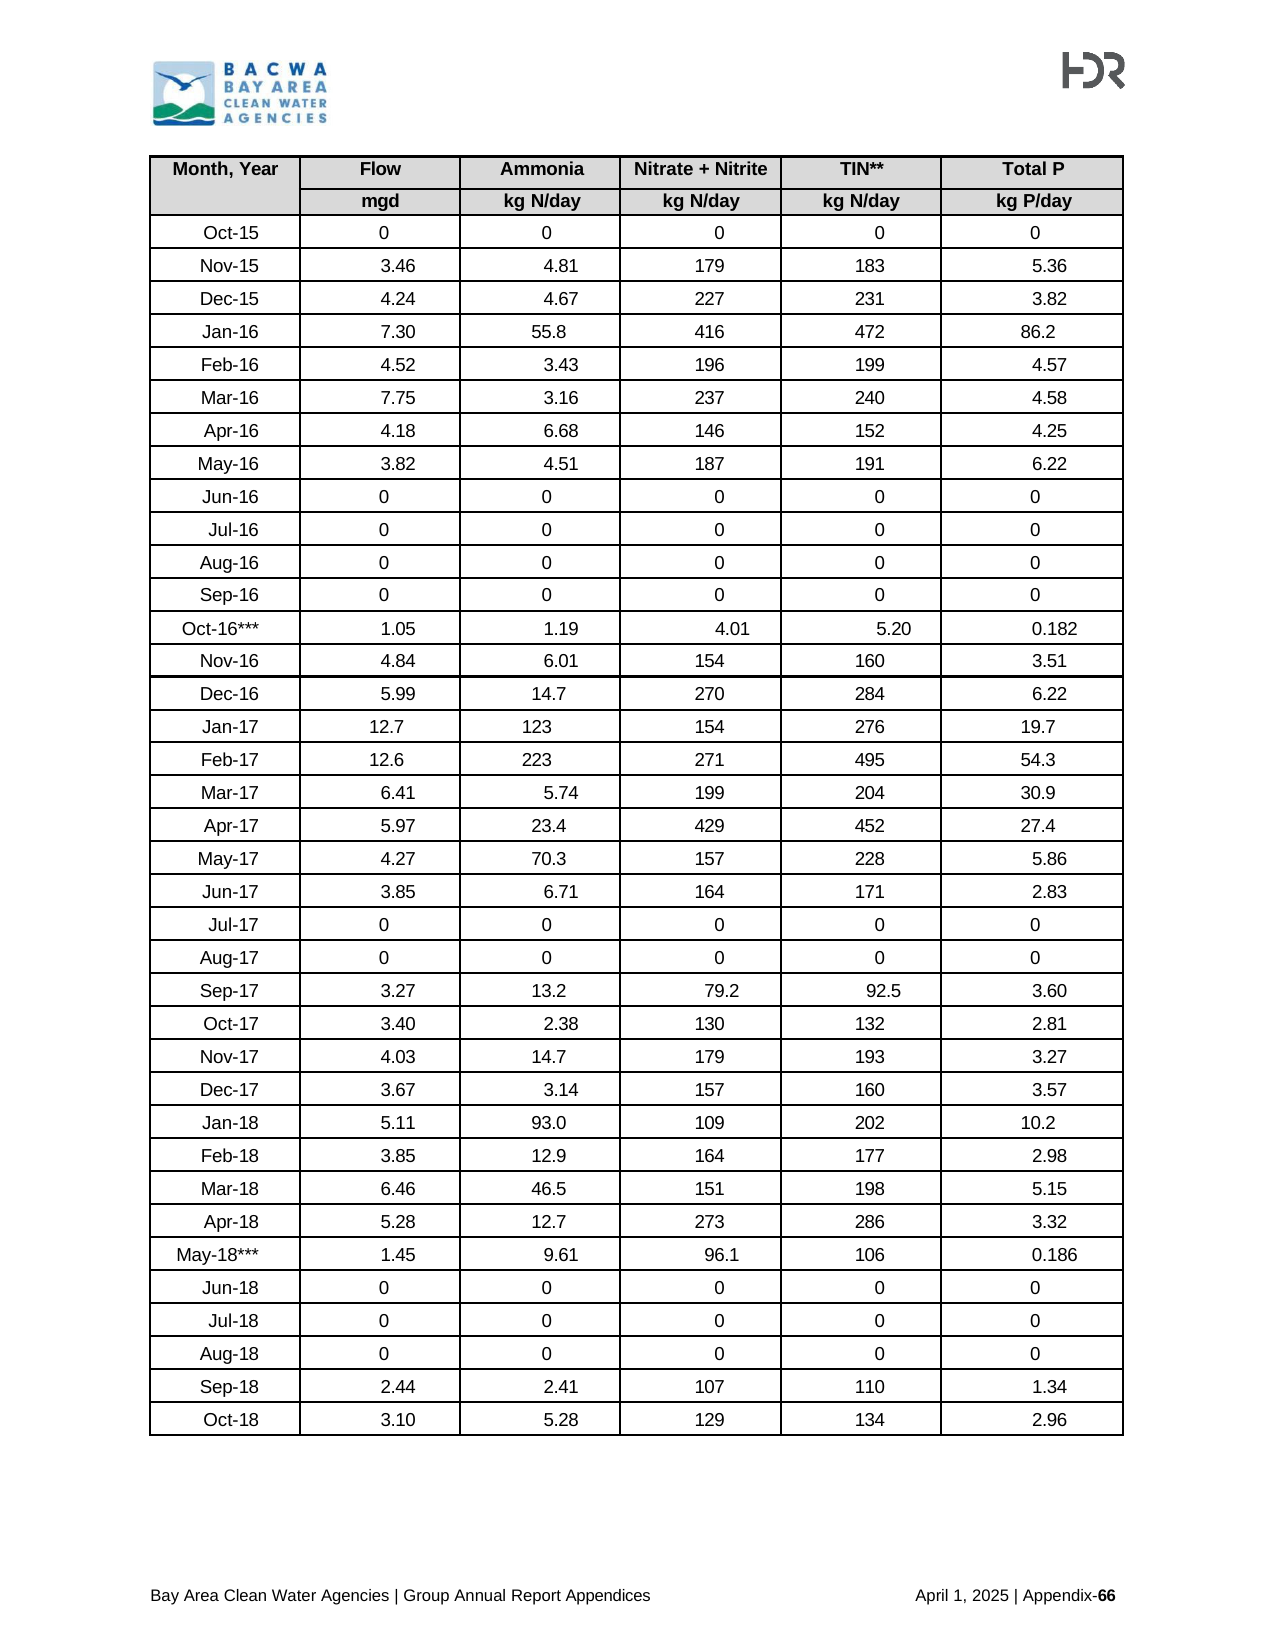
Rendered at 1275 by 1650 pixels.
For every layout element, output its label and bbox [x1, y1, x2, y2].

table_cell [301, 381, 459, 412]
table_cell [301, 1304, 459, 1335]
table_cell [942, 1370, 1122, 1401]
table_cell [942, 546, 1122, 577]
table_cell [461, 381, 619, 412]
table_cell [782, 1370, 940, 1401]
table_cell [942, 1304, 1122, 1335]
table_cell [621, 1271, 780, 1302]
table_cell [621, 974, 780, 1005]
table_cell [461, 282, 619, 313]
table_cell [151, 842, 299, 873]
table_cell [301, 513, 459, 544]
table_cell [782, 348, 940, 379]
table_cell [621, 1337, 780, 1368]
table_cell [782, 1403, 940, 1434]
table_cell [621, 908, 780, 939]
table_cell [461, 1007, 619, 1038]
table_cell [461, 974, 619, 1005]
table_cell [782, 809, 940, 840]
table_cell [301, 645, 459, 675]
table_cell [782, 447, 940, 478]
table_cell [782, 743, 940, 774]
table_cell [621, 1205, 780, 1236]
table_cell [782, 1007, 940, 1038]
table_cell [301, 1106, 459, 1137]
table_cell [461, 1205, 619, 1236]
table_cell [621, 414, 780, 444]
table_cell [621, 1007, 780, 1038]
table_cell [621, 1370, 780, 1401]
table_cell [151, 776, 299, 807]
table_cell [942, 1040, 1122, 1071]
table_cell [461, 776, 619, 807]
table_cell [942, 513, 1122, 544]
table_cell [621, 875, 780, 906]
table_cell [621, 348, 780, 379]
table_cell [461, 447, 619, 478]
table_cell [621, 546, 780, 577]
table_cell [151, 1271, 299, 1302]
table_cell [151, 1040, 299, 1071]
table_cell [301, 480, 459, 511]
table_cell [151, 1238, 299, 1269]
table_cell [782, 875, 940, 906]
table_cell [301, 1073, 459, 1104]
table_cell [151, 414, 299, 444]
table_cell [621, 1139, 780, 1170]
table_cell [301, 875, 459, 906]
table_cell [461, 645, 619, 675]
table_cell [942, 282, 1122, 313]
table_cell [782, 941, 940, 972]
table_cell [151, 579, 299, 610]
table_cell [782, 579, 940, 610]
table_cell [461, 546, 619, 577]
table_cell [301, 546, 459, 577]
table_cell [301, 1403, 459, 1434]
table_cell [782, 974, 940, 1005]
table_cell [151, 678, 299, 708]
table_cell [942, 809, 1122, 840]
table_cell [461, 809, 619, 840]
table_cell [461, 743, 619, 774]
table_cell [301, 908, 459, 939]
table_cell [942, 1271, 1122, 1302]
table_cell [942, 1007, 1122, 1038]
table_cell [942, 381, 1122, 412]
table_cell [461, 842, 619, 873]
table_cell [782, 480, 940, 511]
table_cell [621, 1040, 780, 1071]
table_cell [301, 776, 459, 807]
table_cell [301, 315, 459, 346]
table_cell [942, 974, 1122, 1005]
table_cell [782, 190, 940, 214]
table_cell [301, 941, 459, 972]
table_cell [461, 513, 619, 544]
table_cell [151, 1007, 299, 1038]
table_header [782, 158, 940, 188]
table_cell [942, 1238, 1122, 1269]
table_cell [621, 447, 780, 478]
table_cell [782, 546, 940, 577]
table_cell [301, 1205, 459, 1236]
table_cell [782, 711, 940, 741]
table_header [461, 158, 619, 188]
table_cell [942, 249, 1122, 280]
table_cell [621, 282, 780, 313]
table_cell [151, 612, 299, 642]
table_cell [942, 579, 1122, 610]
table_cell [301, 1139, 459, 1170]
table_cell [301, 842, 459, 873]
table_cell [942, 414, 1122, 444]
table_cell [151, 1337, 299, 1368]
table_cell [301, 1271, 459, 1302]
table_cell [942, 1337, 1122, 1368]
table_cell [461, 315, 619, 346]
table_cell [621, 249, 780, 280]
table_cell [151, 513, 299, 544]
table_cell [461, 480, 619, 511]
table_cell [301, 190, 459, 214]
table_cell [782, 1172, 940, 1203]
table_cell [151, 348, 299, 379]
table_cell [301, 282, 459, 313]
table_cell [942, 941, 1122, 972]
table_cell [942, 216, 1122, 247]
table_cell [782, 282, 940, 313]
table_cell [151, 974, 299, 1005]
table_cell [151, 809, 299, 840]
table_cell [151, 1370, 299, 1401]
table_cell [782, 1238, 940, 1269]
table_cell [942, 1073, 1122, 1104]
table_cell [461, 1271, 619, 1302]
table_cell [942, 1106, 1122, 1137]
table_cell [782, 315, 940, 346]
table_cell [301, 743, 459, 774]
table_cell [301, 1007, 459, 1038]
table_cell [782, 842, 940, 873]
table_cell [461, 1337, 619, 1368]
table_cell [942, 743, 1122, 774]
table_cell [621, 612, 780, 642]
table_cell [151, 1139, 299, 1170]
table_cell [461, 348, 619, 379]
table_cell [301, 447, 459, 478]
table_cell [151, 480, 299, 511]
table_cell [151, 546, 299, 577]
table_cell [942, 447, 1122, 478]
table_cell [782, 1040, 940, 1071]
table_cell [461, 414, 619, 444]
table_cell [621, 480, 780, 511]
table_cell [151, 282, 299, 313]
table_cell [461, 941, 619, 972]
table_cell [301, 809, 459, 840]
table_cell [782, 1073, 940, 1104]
picture [1062, 52, 1125, 89]
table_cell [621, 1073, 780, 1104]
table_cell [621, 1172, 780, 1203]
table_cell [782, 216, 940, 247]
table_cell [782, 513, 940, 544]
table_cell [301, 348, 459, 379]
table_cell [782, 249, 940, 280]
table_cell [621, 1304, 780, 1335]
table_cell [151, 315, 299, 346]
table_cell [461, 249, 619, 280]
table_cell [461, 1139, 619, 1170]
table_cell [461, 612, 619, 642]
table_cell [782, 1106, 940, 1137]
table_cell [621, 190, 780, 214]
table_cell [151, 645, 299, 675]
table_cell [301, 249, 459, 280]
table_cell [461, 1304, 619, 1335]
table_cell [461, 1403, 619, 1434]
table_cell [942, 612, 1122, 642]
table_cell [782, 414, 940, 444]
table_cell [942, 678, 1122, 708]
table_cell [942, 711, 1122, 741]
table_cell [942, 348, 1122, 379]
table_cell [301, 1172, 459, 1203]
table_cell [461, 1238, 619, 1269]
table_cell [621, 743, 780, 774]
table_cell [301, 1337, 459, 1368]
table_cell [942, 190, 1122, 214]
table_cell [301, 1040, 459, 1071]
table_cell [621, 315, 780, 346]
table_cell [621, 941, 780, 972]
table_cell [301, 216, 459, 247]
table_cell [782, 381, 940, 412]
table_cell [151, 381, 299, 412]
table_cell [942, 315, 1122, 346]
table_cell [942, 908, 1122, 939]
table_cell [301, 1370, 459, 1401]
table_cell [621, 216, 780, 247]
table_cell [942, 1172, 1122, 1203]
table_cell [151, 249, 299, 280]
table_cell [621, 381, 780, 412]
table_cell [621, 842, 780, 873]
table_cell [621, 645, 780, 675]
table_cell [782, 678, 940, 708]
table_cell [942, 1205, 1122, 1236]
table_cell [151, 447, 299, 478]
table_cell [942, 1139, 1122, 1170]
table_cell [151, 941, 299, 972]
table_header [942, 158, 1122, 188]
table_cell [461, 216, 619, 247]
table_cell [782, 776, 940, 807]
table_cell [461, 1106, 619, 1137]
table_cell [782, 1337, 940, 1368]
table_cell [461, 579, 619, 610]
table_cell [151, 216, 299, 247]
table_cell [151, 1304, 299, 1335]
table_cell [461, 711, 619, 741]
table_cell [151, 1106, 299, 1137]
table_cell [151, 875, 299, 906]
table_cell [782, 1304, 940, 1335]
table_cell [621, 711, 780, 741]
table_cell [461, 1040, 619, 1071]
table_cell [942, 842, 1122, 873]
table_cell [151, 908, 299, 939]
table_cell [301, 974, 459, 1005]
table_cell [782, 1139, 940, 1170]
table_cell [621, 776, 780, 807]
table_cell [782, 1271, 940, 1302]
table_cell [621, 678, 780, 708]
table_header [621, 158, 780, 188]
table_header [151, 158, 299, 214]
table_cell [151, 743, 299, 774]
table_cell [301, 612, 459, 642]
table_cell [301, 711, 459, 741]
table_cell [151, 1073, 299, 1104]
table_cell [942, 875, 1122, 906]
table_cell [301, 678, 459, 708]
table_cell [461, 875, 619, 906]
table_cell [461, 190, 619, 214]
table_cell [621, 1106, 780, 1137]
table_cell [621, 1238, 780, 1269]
picture [150, 60, 333, 126]
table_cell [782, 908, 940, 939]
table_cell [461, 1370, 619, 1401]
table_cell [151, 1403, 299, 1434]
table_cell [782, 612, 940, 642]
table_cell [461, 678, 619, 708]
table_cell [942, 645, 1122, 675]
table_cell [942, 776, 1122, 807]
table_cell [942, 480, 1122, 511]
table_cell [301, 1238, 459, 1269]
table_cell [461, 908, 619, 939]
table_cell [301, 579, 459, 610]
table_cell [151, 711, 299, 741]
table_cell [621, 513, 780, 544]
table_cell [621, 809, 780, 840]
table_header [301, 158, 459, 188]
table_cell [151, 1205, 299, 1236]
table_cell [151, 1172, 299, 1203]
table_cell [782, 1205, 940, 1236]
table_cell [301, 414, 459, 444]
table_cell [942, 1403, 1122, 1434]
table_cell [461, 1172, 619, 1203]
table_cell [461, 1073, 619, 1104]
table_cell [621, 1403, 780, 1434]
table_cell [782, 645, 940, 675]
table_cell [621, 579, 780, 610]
